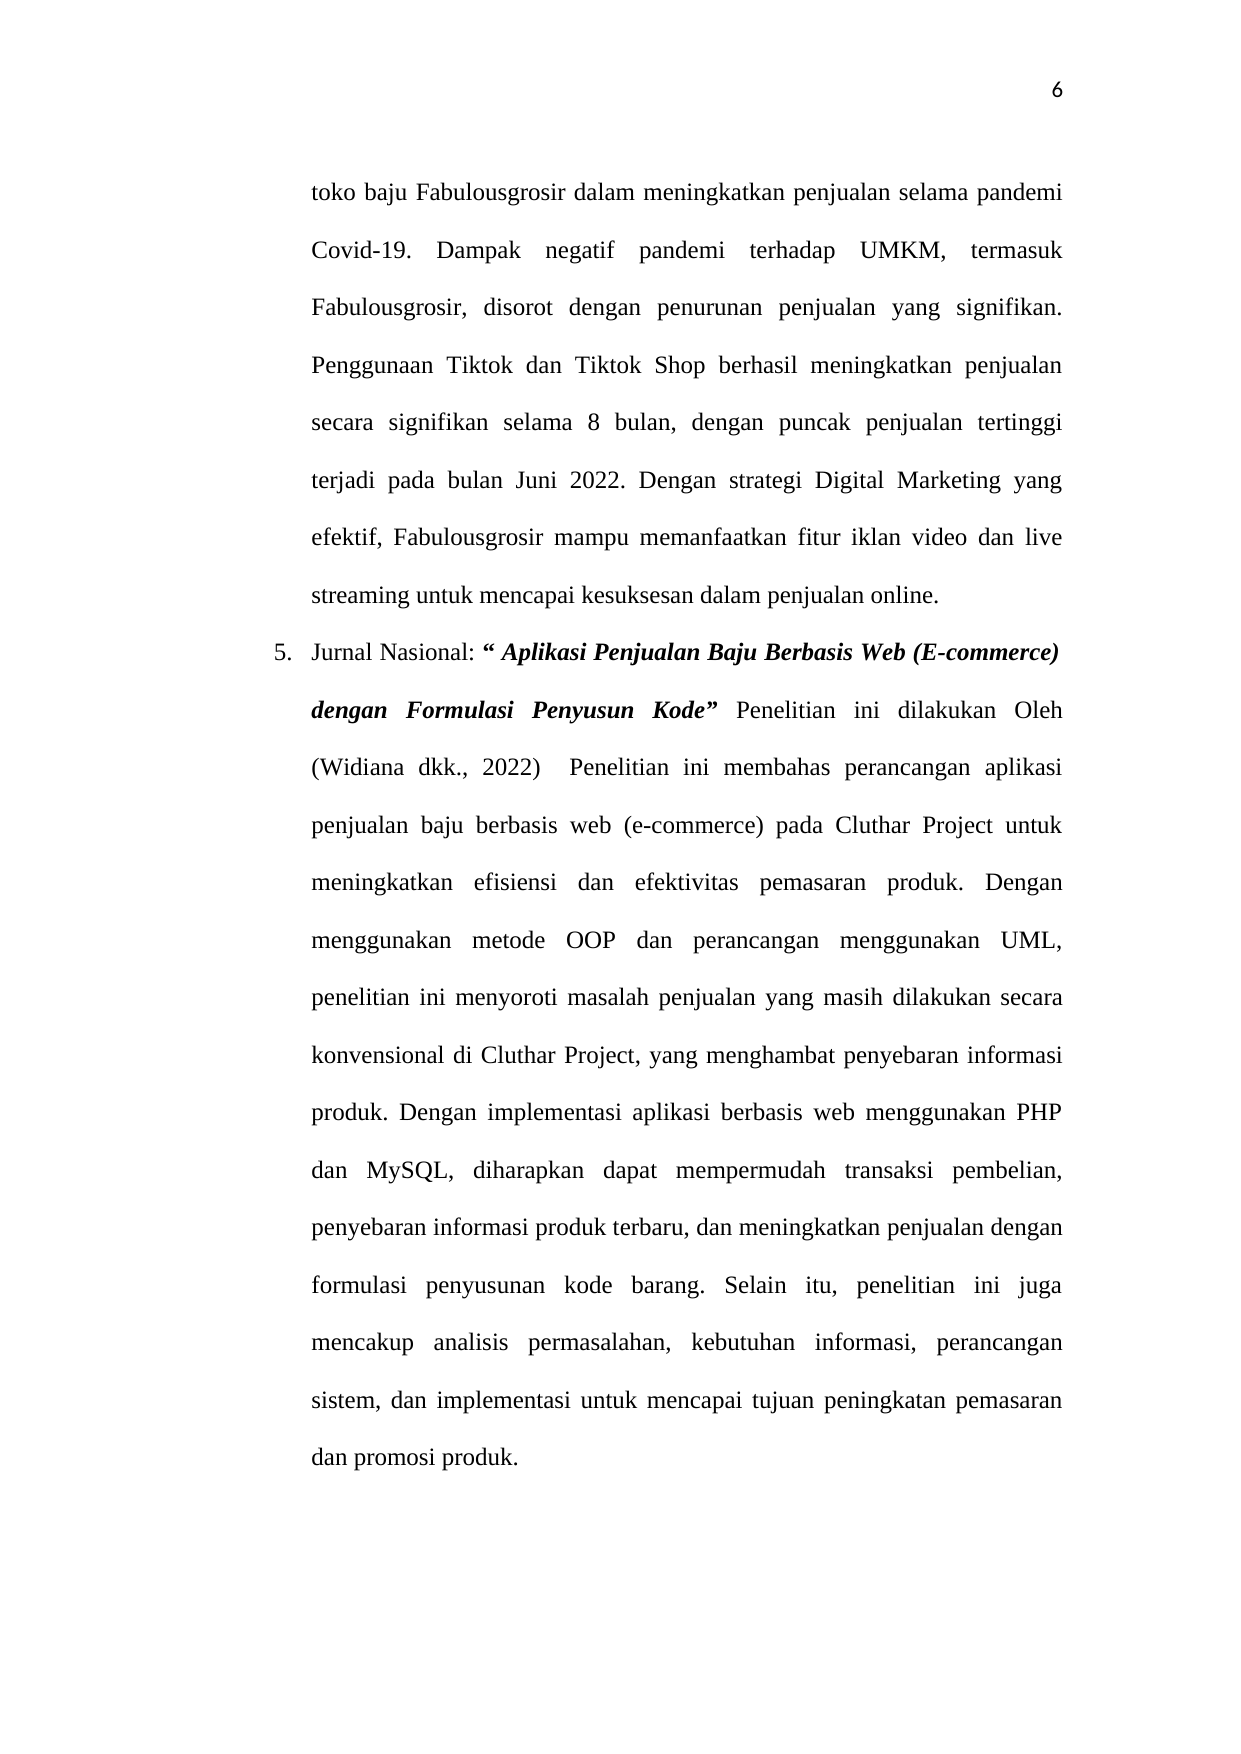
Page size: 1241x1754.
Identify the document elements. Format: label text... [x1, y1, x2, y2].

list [311, 177, 1063, 608]
list Jurnal Nasional: “ Aplikasi Penjualan Baju Berbasis Web (E-commerce) dengan Formulasi Penyusun Kode” Penelitian ini dilakukan Oleh (Widiana dkk., 2022) Penelitian ini membahas perancangan aplikasi penjualan baju berbasis web (e-commerce) pada Cluthar Project untuk meningkatkan efisiensi dan efektivitas pemasaran produk. Dengan menggunakan metode OOP dan perancangan menggunakan UML, penelitian ini menyoroti masalah penjualan yang masih dilakukan secara konvensional di Cluthar Project, yang menghambat penyebaran informasi produk. Dengan implementasi aplikasi berbasis web menggunakan PHP dan MySQL, diharapkan dapat mempermudah transaksi pembelian, penyebaran informasi produk terbaru, dan meningkatkan penjualan dengan formulasi penyusunan kode barang. Selain itu, penelitian ini juga mencakup analisis permasalahan, kebutuhan informasi, perancangan sistem, dan implementasi untuk mencapai tujuan peningkatan pemasaran dan promosi produk. [274, 637, 1063, 1471]
